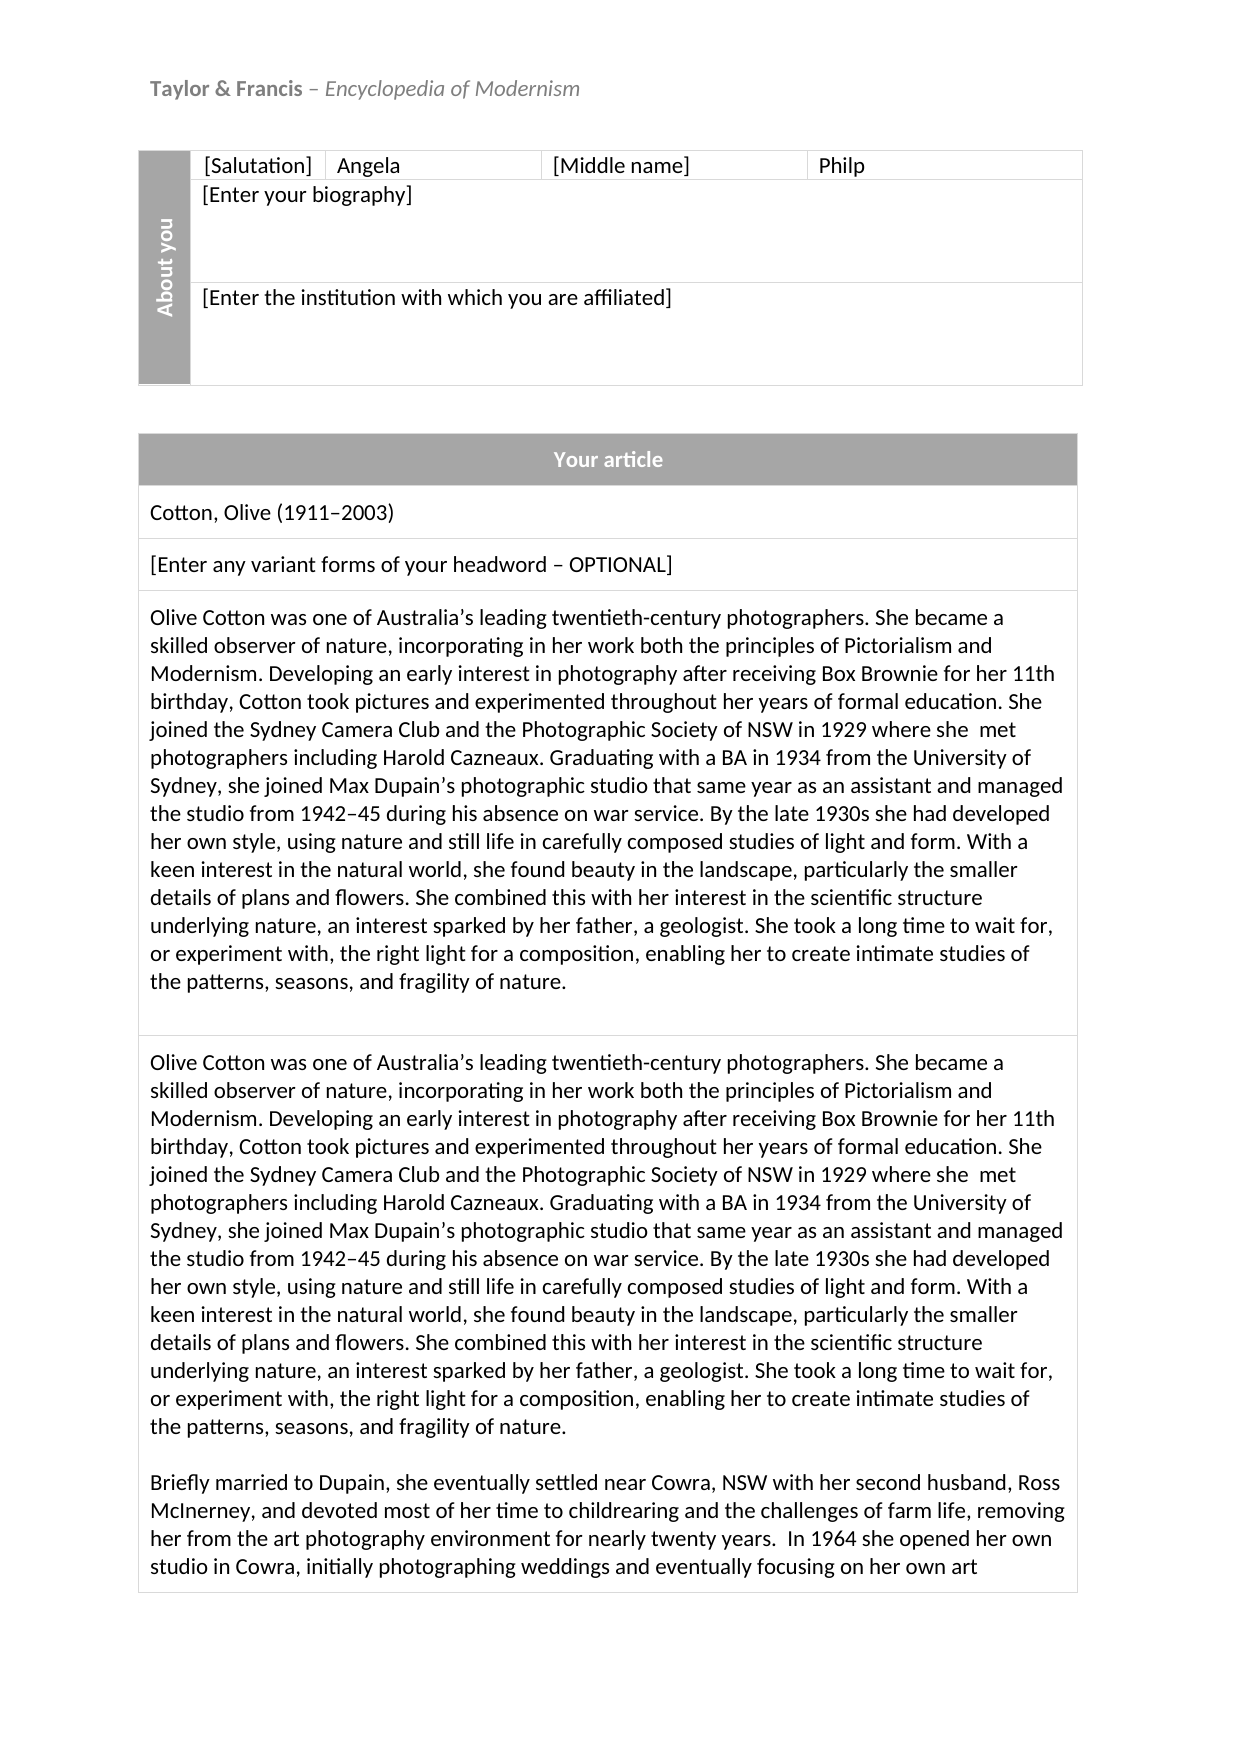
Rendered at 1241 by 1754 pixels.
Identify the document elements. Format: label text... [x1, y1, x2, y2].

table_header About you [139, 151, 190, 384]
table_header Your article [139, 434, 1077, 485]
